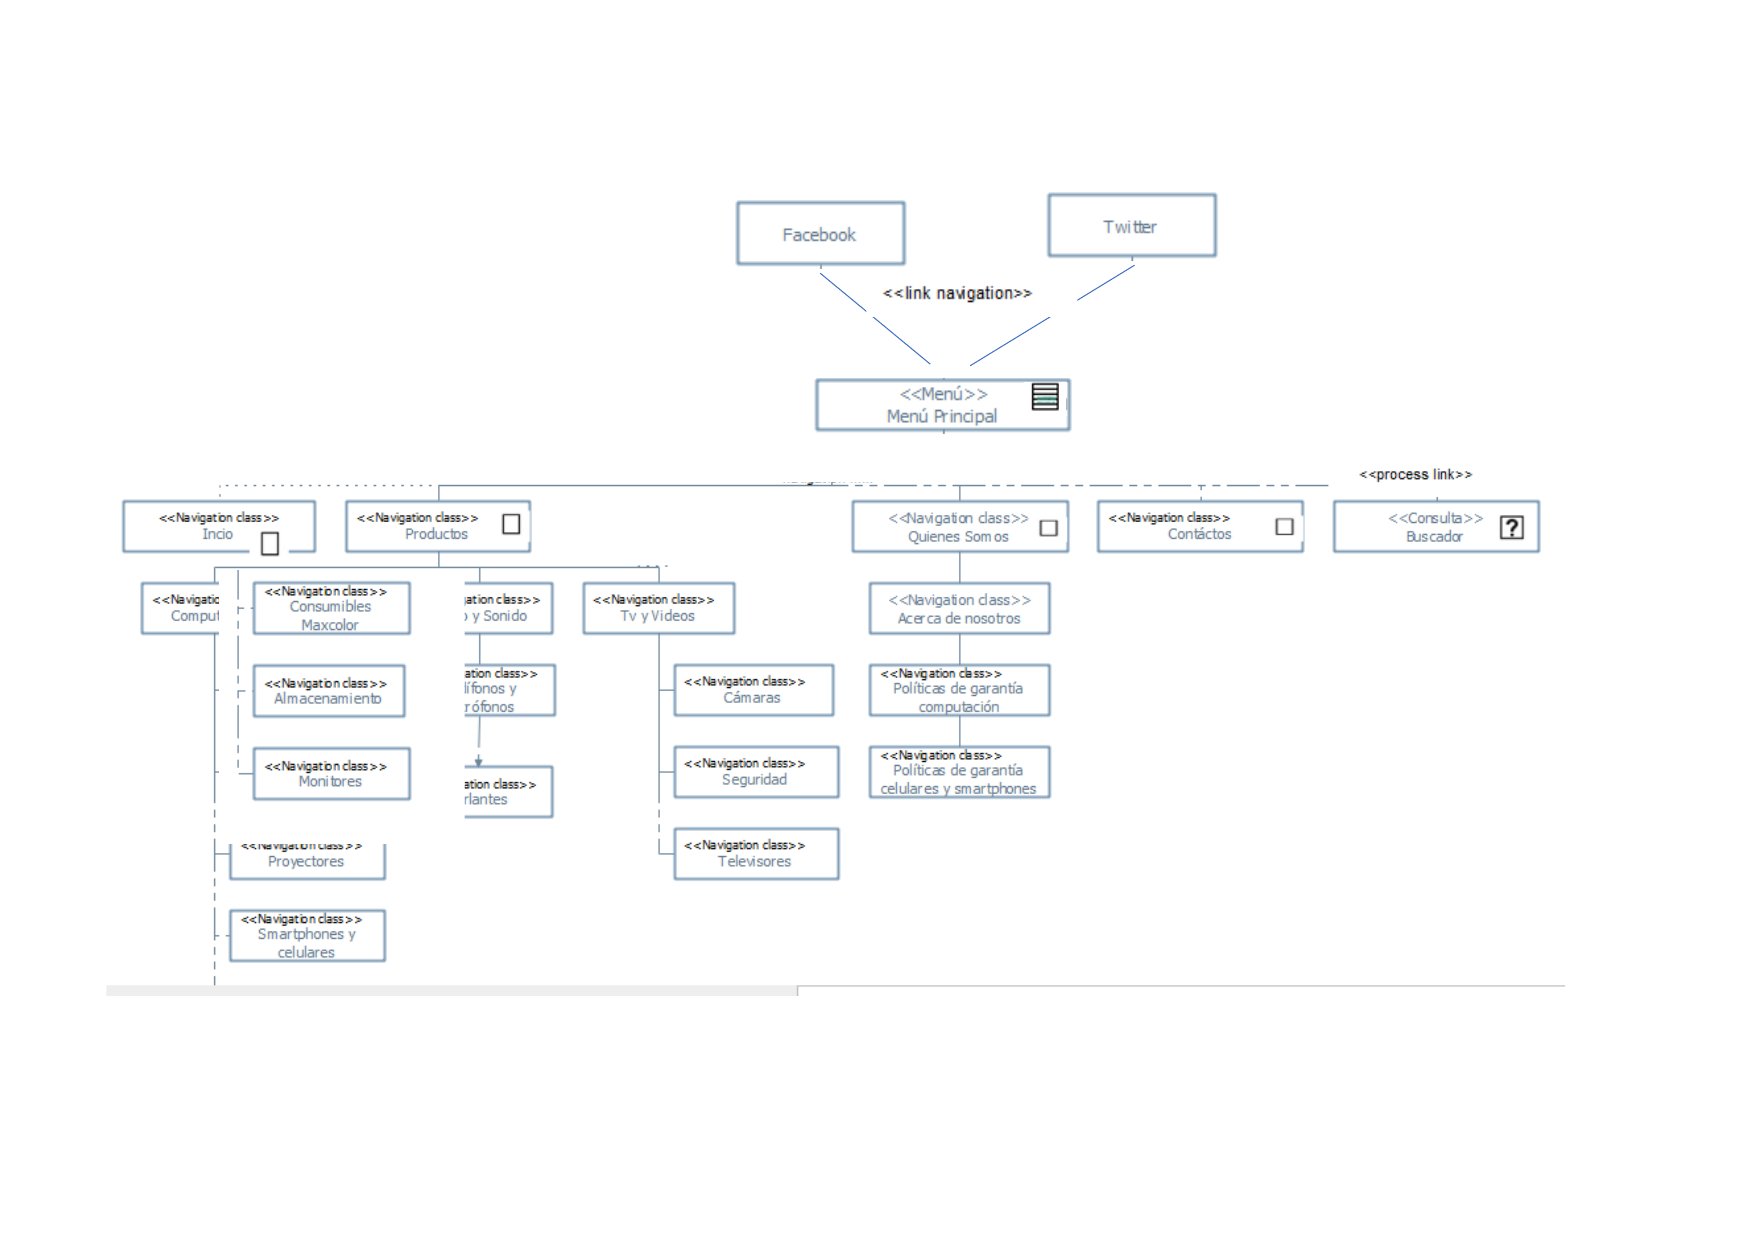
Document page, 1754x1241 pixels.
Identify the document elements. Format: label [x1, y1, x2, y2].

picture [1011, 177, 1251, 261]
picture [782, 378, 1122, 434]
picture [695, 177, 935, 269]
picture [106, 454, 1566, 996]
picture [866, 280, 1078, 317]
